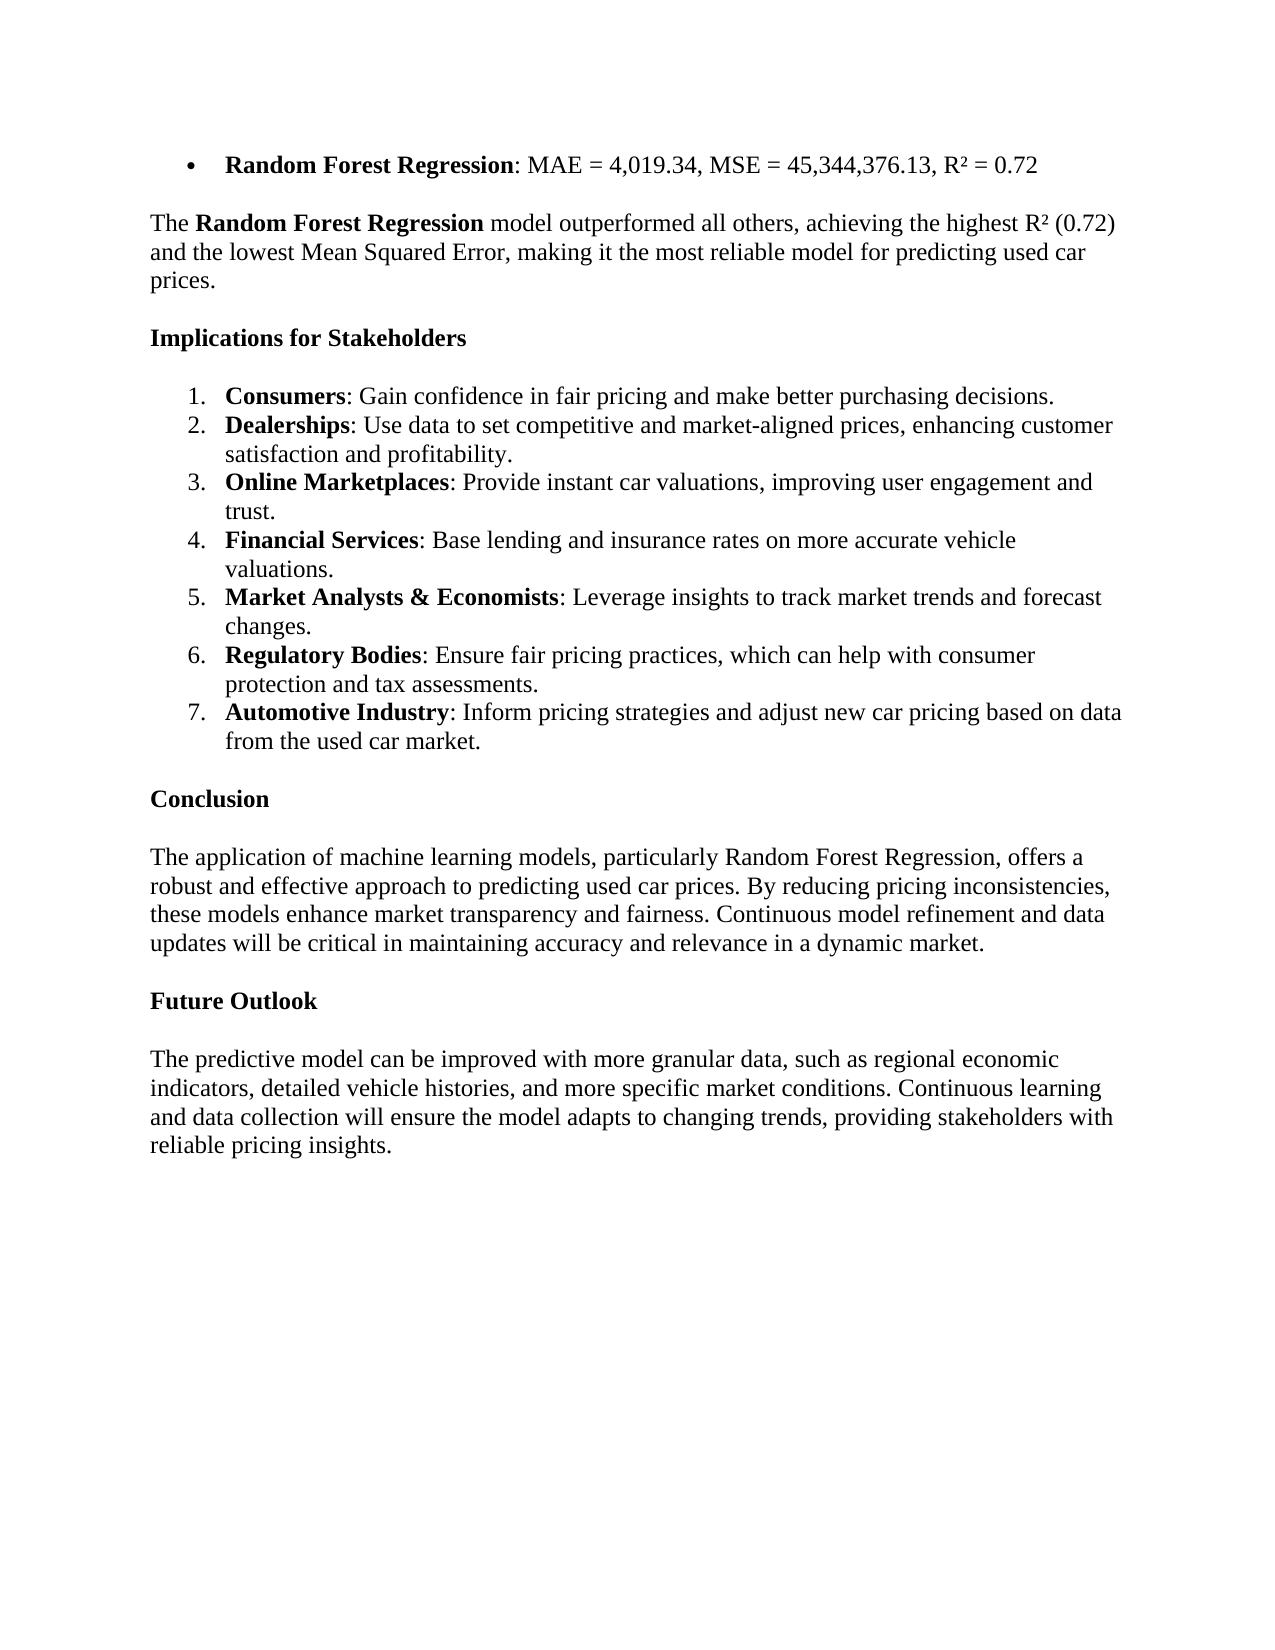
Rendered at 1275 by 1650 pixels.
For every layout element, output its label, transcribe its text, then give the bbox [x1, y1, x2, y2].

list Automotive Industry: Inform pricing strategies and adjust new car pricing based on data from the used car market. [187, 697, 1125, 755]
text The predictive model can be improved with more granular data, such as regional economic indicators, detailed vehicle histories, and more specific market conditions. Continuous learning and data collection will ensure the model adapts to changing trends, providing stakeholders with reliable pricing insights. [150, 1044, 1125, 1159]
text The application of machine learning models, particularly Random Forest Regression, offers a robust and effective approach to predicting used car prices. By reducing pricing inconsistencies, these models enhance market transparency and fairness. Continuous model refinement and data updates will be critical in maintaining accuracy and relevance in a dynamic market. [150, 842, 1125, 957]
list Consumers: Gain confidence in fair pricing and make better purchasing decisions. [187, 381, 1125, 410]
list Regulatory Bodies: Ensure fair pricing practices, which can help with consumer protection and tax assessments. [187, 640, 1125, 697]
list Dealerships: Use data to set competitive and market-aligned prices, enhancing customer satisfaction and profitability. [187, 410, 1125, 467]
list Random Forest Regression: MAE = 4,019.34, MSE = 45,344,376.13, R² = 0.72 [187, 150, 1125, 179]
text Conclusion [150, 784, 1125, 813]
list Market Analysts & Economists: Leverage insights to track market trends and forecast changes. [187, 582, 1125, 640]
text Future Outlook [150, 986, 1125, 1015]
text The Random Forest Regression model outperformed all others, achieving the highest R² (0.72) and the lowest Mean Squared Error, making it the most reliable model for predicting used car prices. [150, 208, 1125, 294]
text Implications for Stakeholders [150, 323, 1125, 352]
list Financial Services: Base lending and insurance rates on more accurate vehicle valuations. [187, 525, 1125, 582]
list Online Marketplaces: Provide instant car valuations, improving user engagement and trust. [187, 467, 1125, 525]
